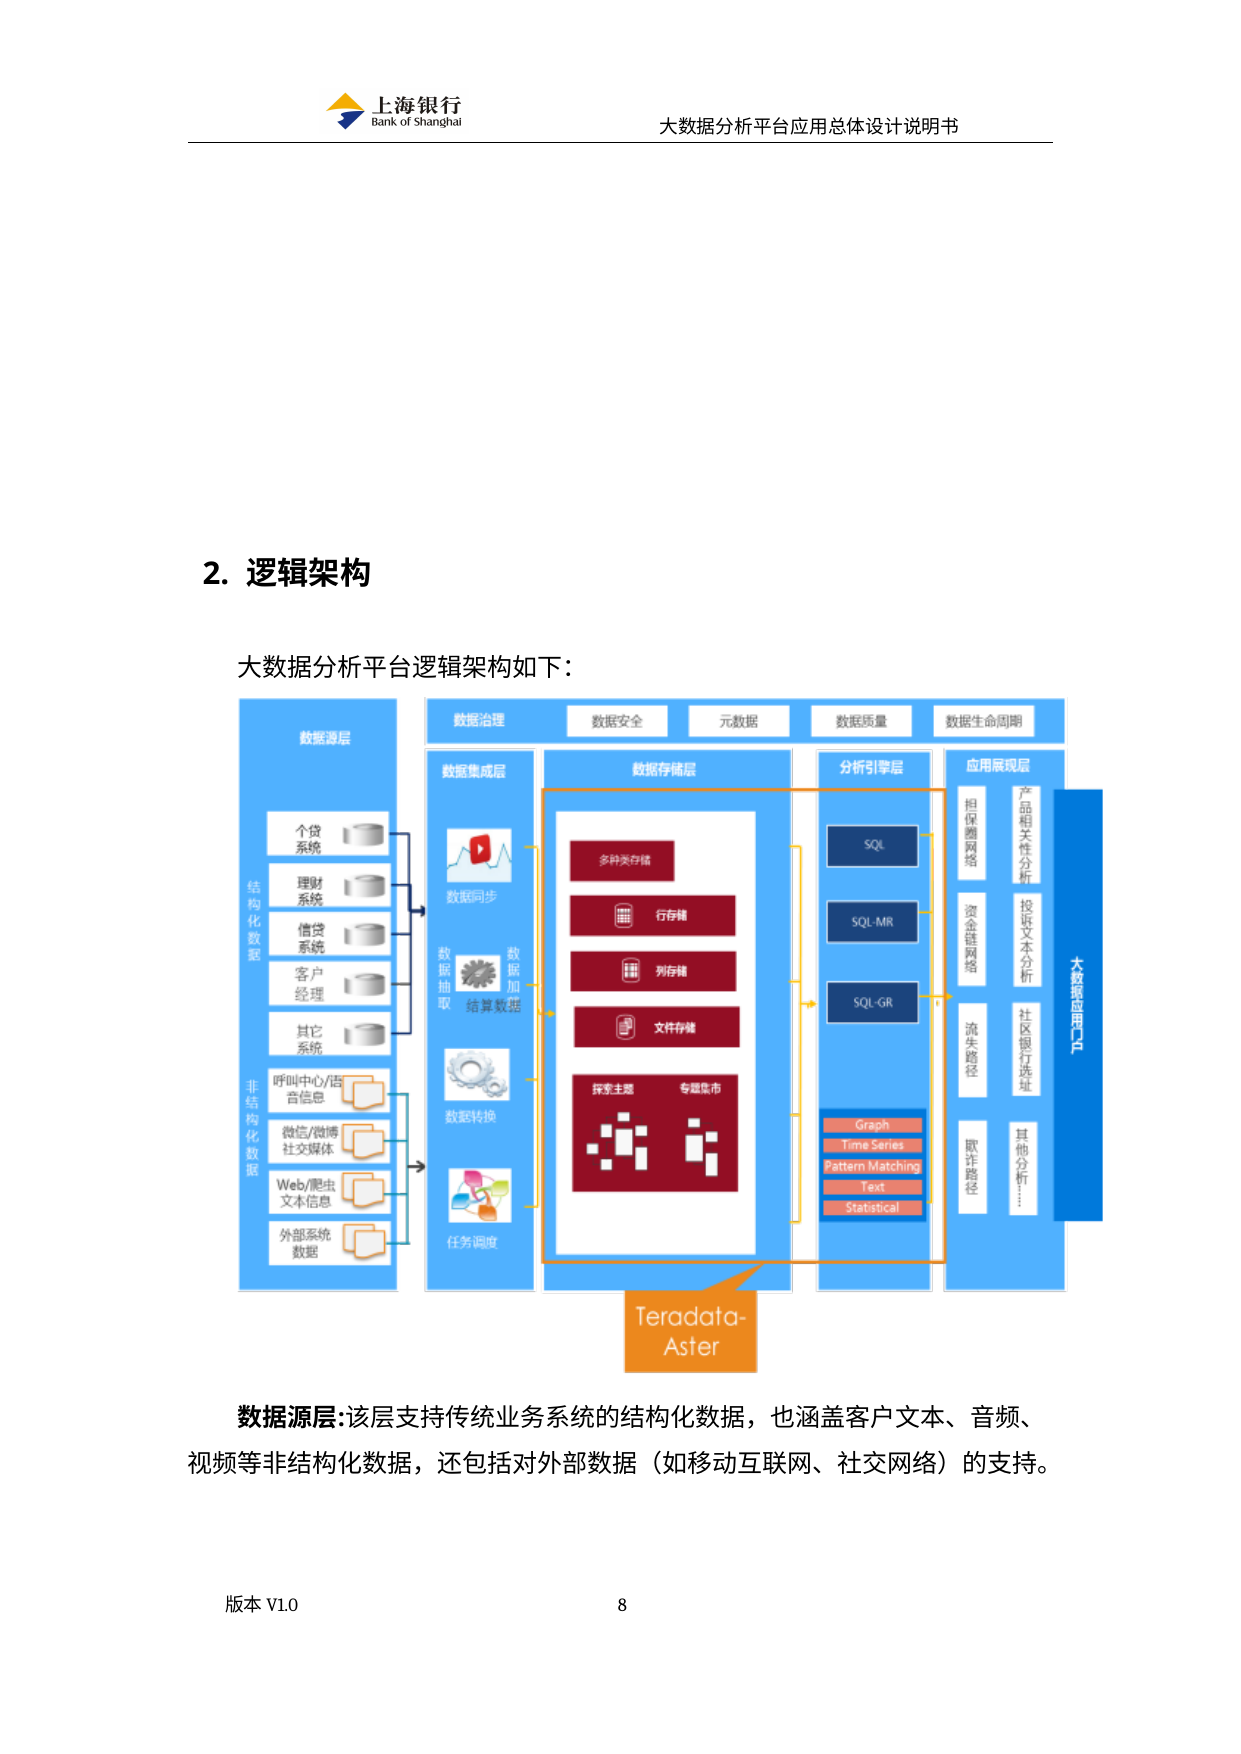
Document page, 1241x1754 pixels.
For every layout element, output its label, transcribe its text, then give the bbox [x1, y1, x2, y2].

text 大数据分析平台逻辑架构如下： [187, 633, 1053, 698]
picture [237, 697, 1103, 1376]
text 数据源层:该层支持传统业务系统的结构化数据，也涵盖客户文本、音频、视频等非结构化数据，还包括对外部数据（如移动互联网、社交网络）的支持。 [187, 1388, 1053, 1480]
subtitle 逻辑架构 [202, 539, 1053, 604]
